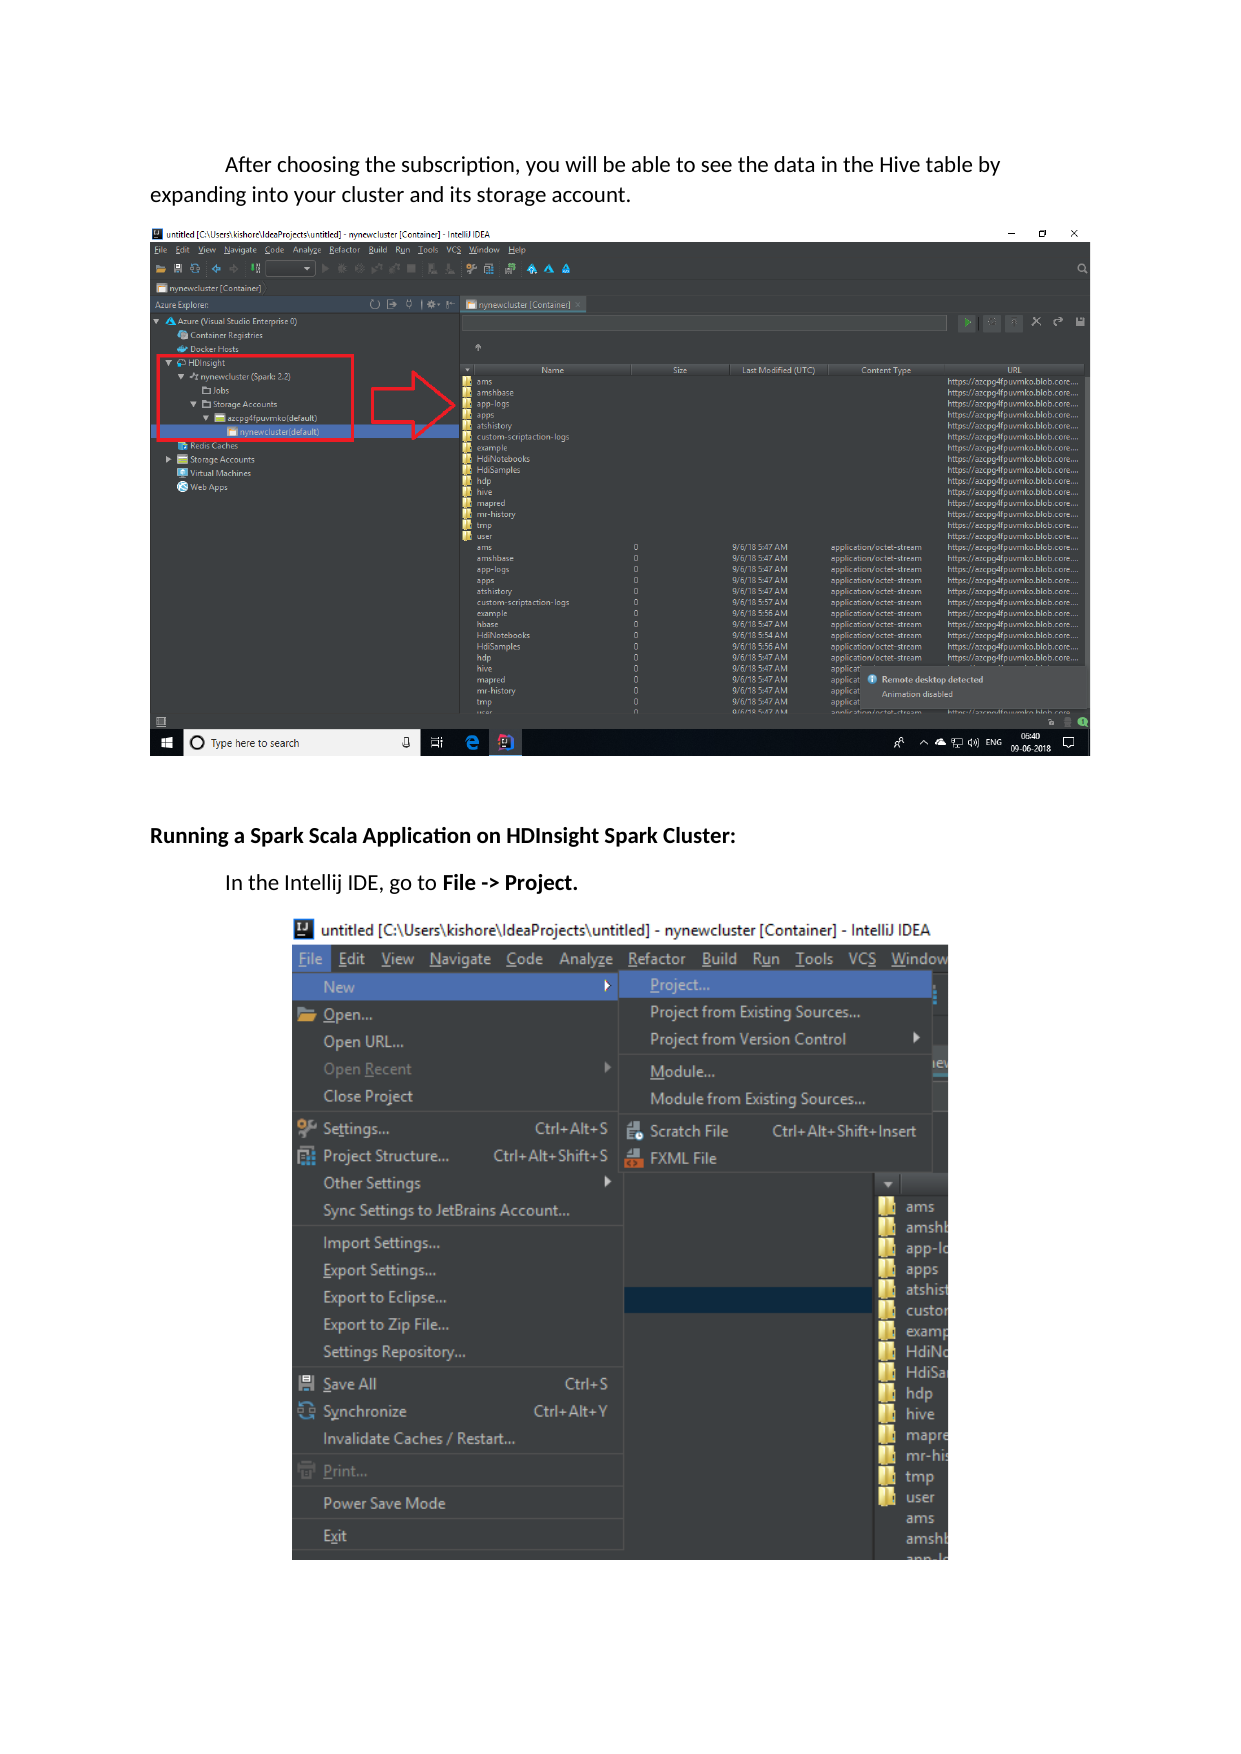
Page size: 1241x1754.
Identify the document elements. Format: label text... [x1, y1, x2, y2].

picture [292, 915, 949, 1560]
text Running a Spark Scala Application on HDInsight Spark Cluster: [150, 821, 1090, 849]
picture [150, 227, 1091, 756]
text After choosing the subscription, you will be able to see the data in the Hive table by expanding into your cluster and its storage account. [150, 150, 1090, 208]
text In the Intellij IDE, go to File -> Project. [150, 868, 1090, 896]
